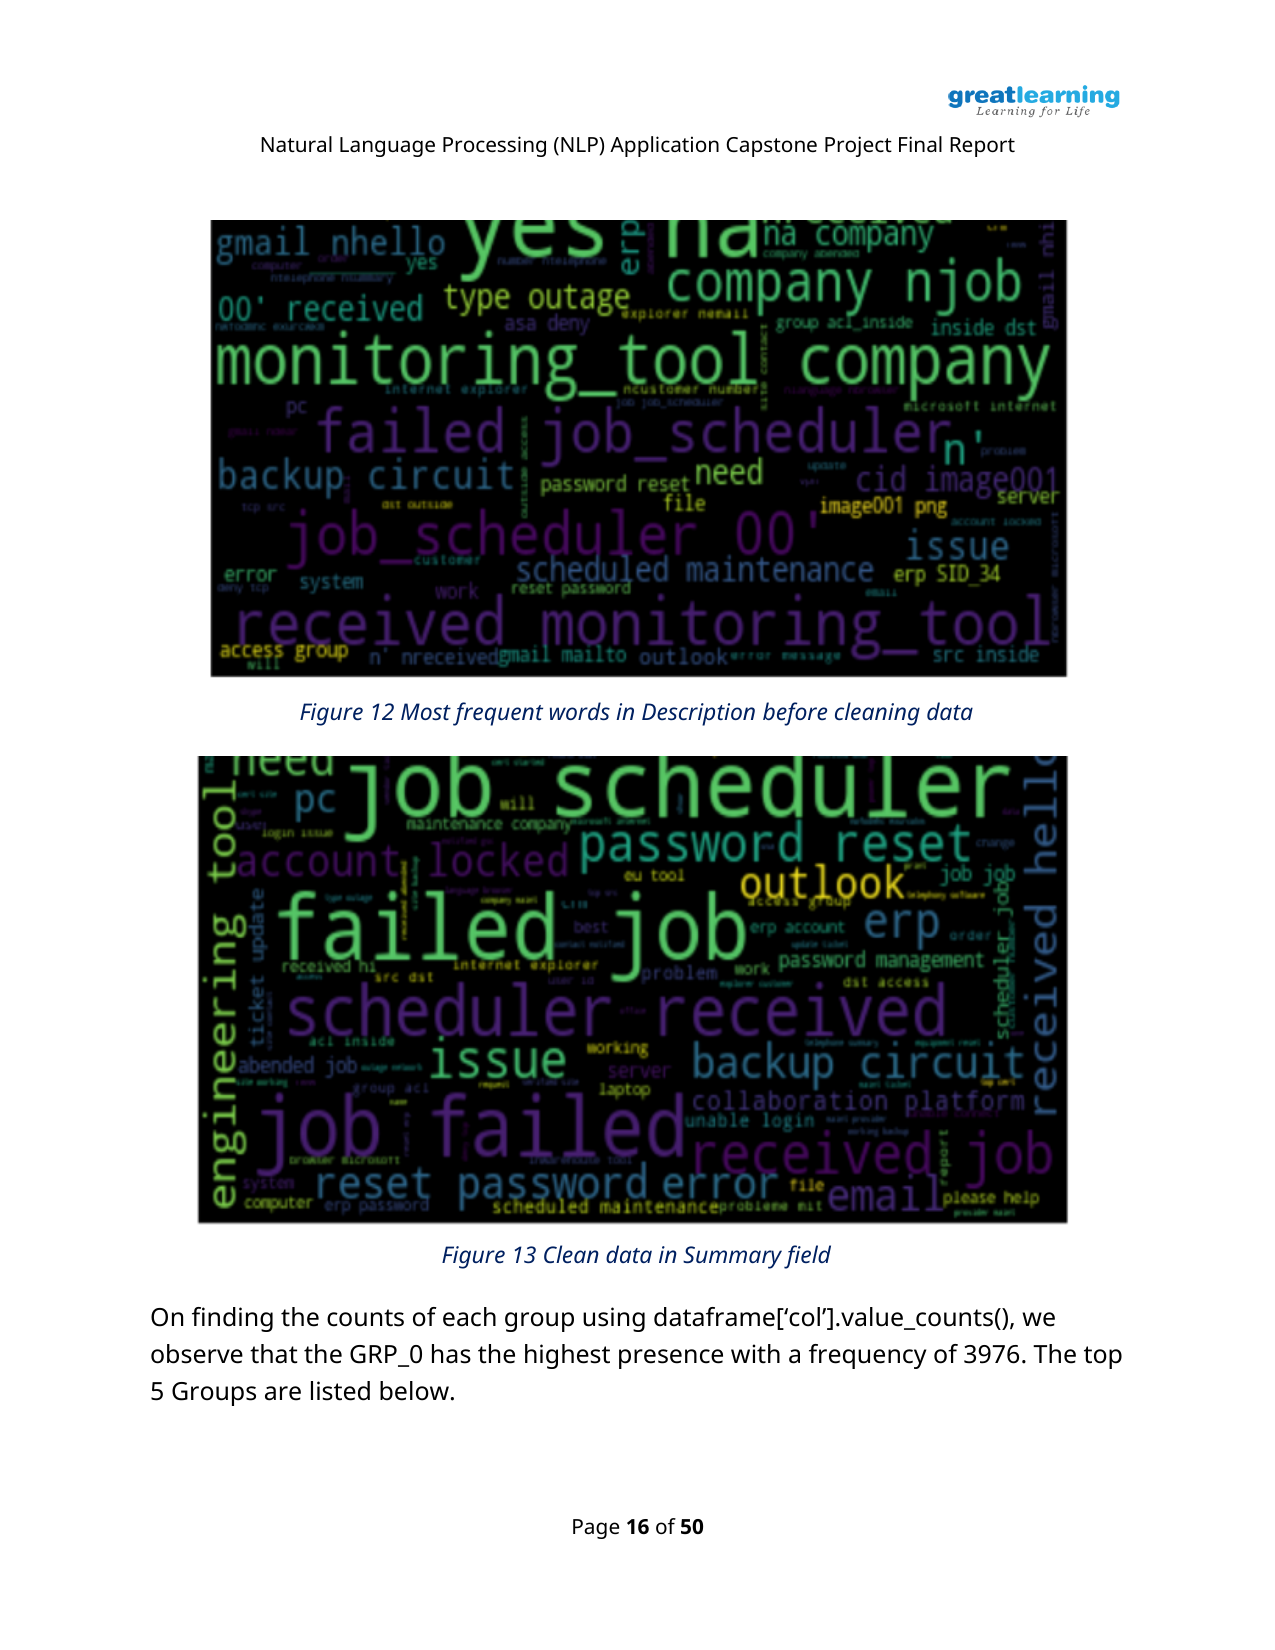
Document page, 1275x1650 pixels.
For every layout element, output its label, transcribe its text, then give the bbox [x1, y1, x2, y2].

picture [185, 756, 1090, 1240]
text On finding the counts of each group using dataframe[‘col’].value_counts(), we observe that the GRP_0 has the highest presence with a frequency of 3976. The top 5 Groups are listed below. [150, 1300, 1125, 1407]
picture [932, 75, 1125, 130]
text Figure 12 Most frequent words in Description before cleaning data [150, 696, 1125, 727]
text Figure 13 Clean data in Summary field [150, 1239, 1125, 1271]
picture [200, 220, 1075, 696]
